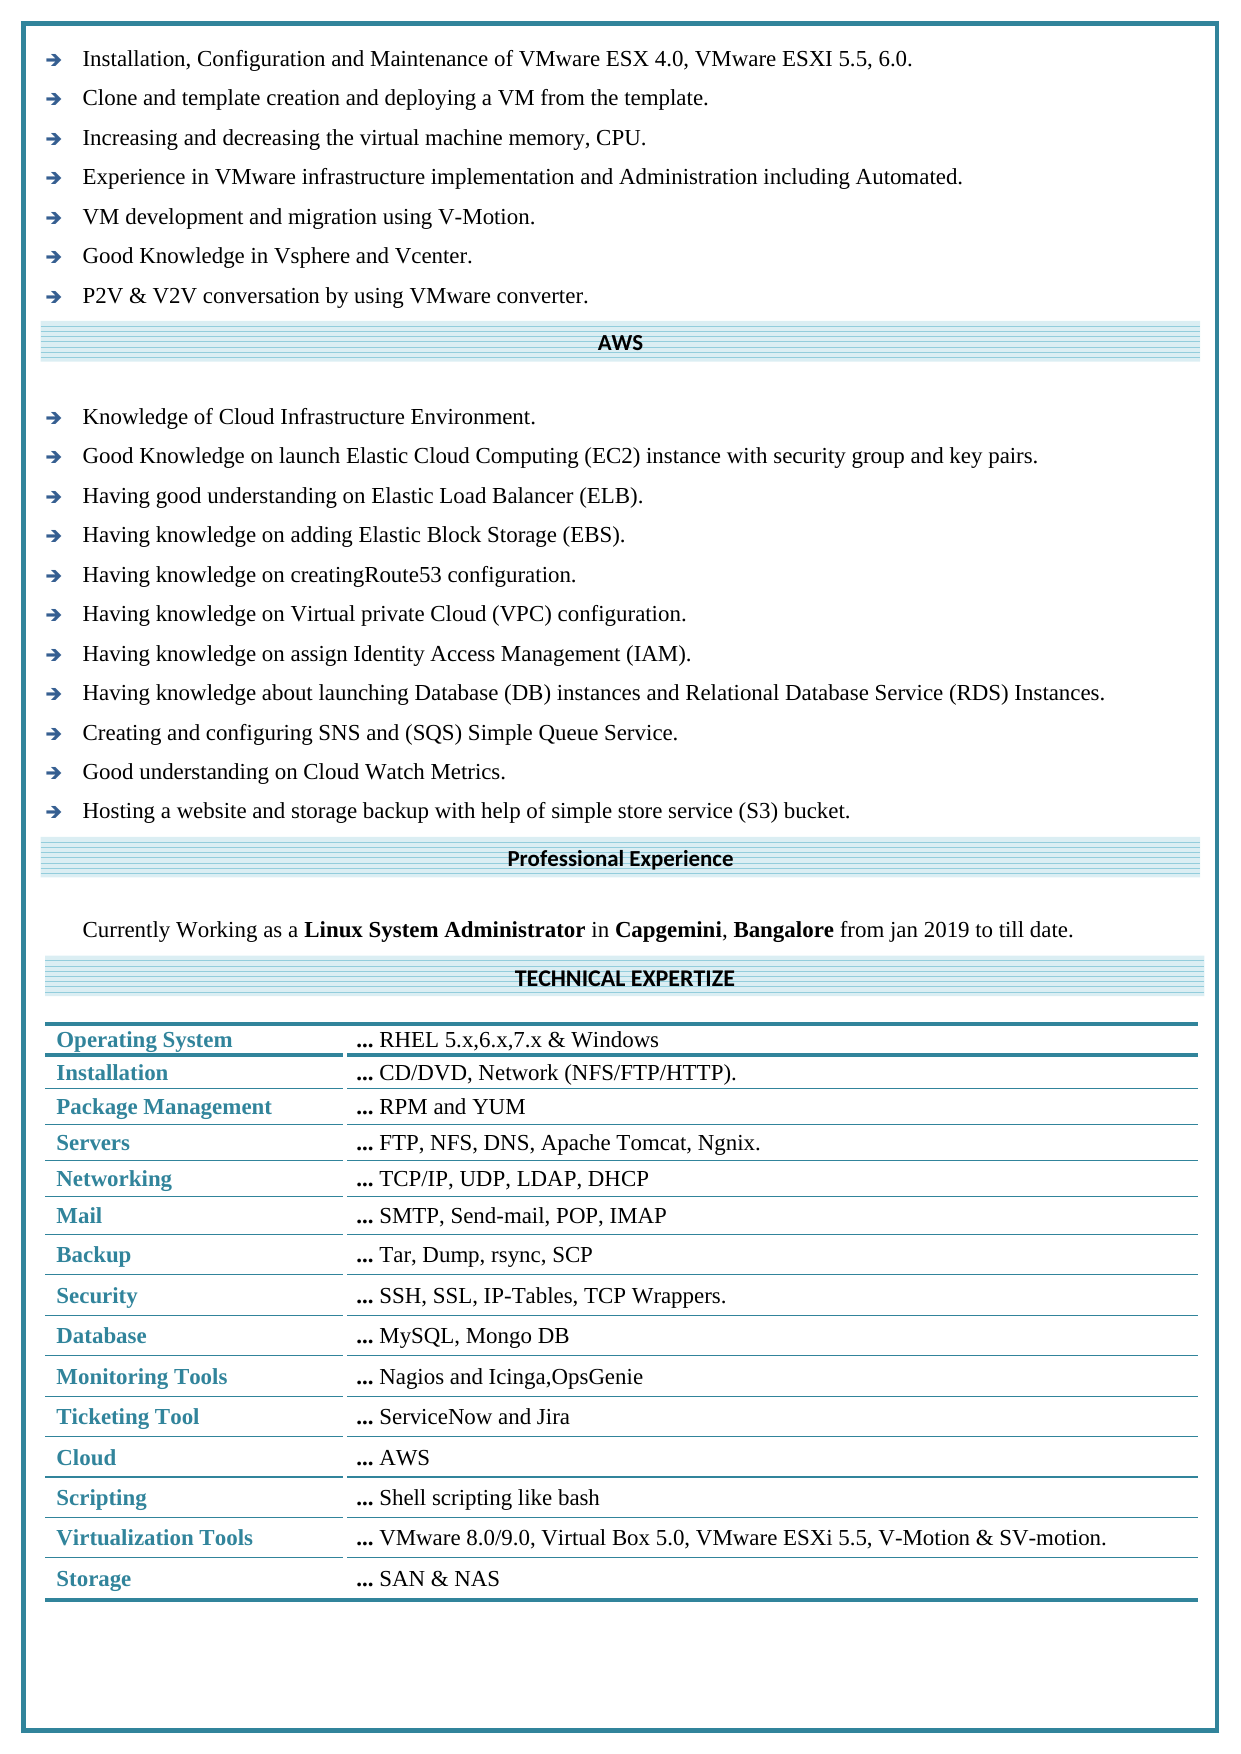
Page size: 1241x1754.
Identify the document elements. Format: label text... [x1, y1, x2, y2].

table_cell ... FTP, NFS, DNS, Apache Tomcat, Ngnix. [347, 1125, 1198, 1160]
list Hosting a website and storage backup with help of simple store service (S3) bucket. [45, 798, 1195, 824]
table_cell ... Shell scripting like bash [347, 1478, 1198, 1517]
table_cell ... MySQL, Mongo DB [347, 1316, 1198, 1355]
list Clone and template creation and deploying a VM from the template. [45, 84, 1195, 111]
table_cell ... VMware 8.0/9.0, Virtual Box 5.0, VMware ESXi 5.5, V-Motion & SV-motion. [347, 1518, 1198, 1557]
list Creating and configuring SNS and (SQS) Simple Queue Service. [45, 719, 1195, 745]
table_cell Networking [45, 1161, 343, 1196]
list Experience in VMware infrastructure implementation and Administration including Automated. [45, 163, 1195, 190]
list Knowledge of Cloud Infrastructure Environment. [45, 403, 1195, 429]
table_cell ... AWS [347, 1437, 1198, 1476]
table_cell ... CD/DVD, Network (NFS/FTP/HTTP). [347, 1057, 1198, 1088]
table_cell ... SAN & NAS [347, 1558, 1198, 1598]
table_header Operating System [45, 1026, 344, 1052]
table_cell ... SMTP, Send-mail, POP, IMAP [347, 1197, 1198, 1234]
table_cell Ticketing Tool [45, 1397, 343, 1436]
table_cell Backup [45, 1235, 343, 1274]
table_cell Virtualization Tools [45, 1518, 343, 1557]
table_cell Mail [45, 1197, 343, 1234]
table_cell Scripting [45, 1478, 343, 1517]
list Having knowledge on adding Elastic Block Storage (EBS). [45, 521, 1195, 548]
table_cell ... SSH, SSL, IP-Tables, TCP Wrappers. [347, 1275, 1198, 1315]
table_cell ... TCP/IP, UDP, LDAP, DHCP [347, 1161, 1198, 1196]
list Having knowledge on assign Identity Access Management (IAM). [45, 640, 1195, 666]
list Increasing and decreasing the virtual machine memory, CPU. [45, 124, 1195, 150]
table_cell ... Tar, Dump, rsync, SCP [347, 1235, 1198, 1274]
list Installation, Configuration and Maintenance of VMware ESX 4.0, VMware ESXI 5.5, 6.0. [45, 45, 1195, 71]
table_cell ... ServiceNow and Jira [347, 1397, 1198, 1436]
table_cell Security [45, 1275, 343, 1315]
list Good understanding on Cloud Watch Metrics. [45, 758, 1195, 784]
list Having good understanding on Elastic Load Balancer (ELB). [45, 482, 1195, 508]
table_cell ... Nagios and Icinga,OpsGenie [347, 1356, 1198, 1396]
table_cell ... RPM and YUM [347, 1089, 1198, 1124]
table_header ... RHEL 5.x,6.x,7.x & Windows [346, 1026, 1198, 1052]
list Having knowledge on creatingRoute53 configuration. [45, 561, 1195, 587]
table_cell Package Management [45, 1089, 343, 1124]
list Having knowledge on Virtual private Cloud (VPC) configuration. [45, 600, 1195, 627]
table_cell Installation [45, 1057, 343, 1088]
table_cell Servers [45, 1125, 343, 1160]
text Currently Working as a Linux System Administrator in Capgemini, Bangalore from jan 2019 to till date. [82, 916, 1195, 942]
list P2V & V2V conversation by using VMware converter. [45, 282, 1195, 308]
table_cell Monitoring Tools [45, 1356, 343, 1396]
table_cell Storage [45, 1558, 343, 1598]
table_cell Cloud [45, 1437, 343, 1476]
table_cell Database [45, 1316, 343, 1355]
list VM development and migration using V-Motion. [45, 203, 1195, 229]
list Having knowledge about launching Database (DB) instances and Relational Database Service (RDS) Instances. [45, 679, 1195, 706]
list Good Knowledge on launch Elastic Cloud Computing (EC2) instance with security group and key pairs. [45, 442, 1195, 469]
list Good Knowledge in Vsphere and Vcenter. [45, 242, 1195, 269]
